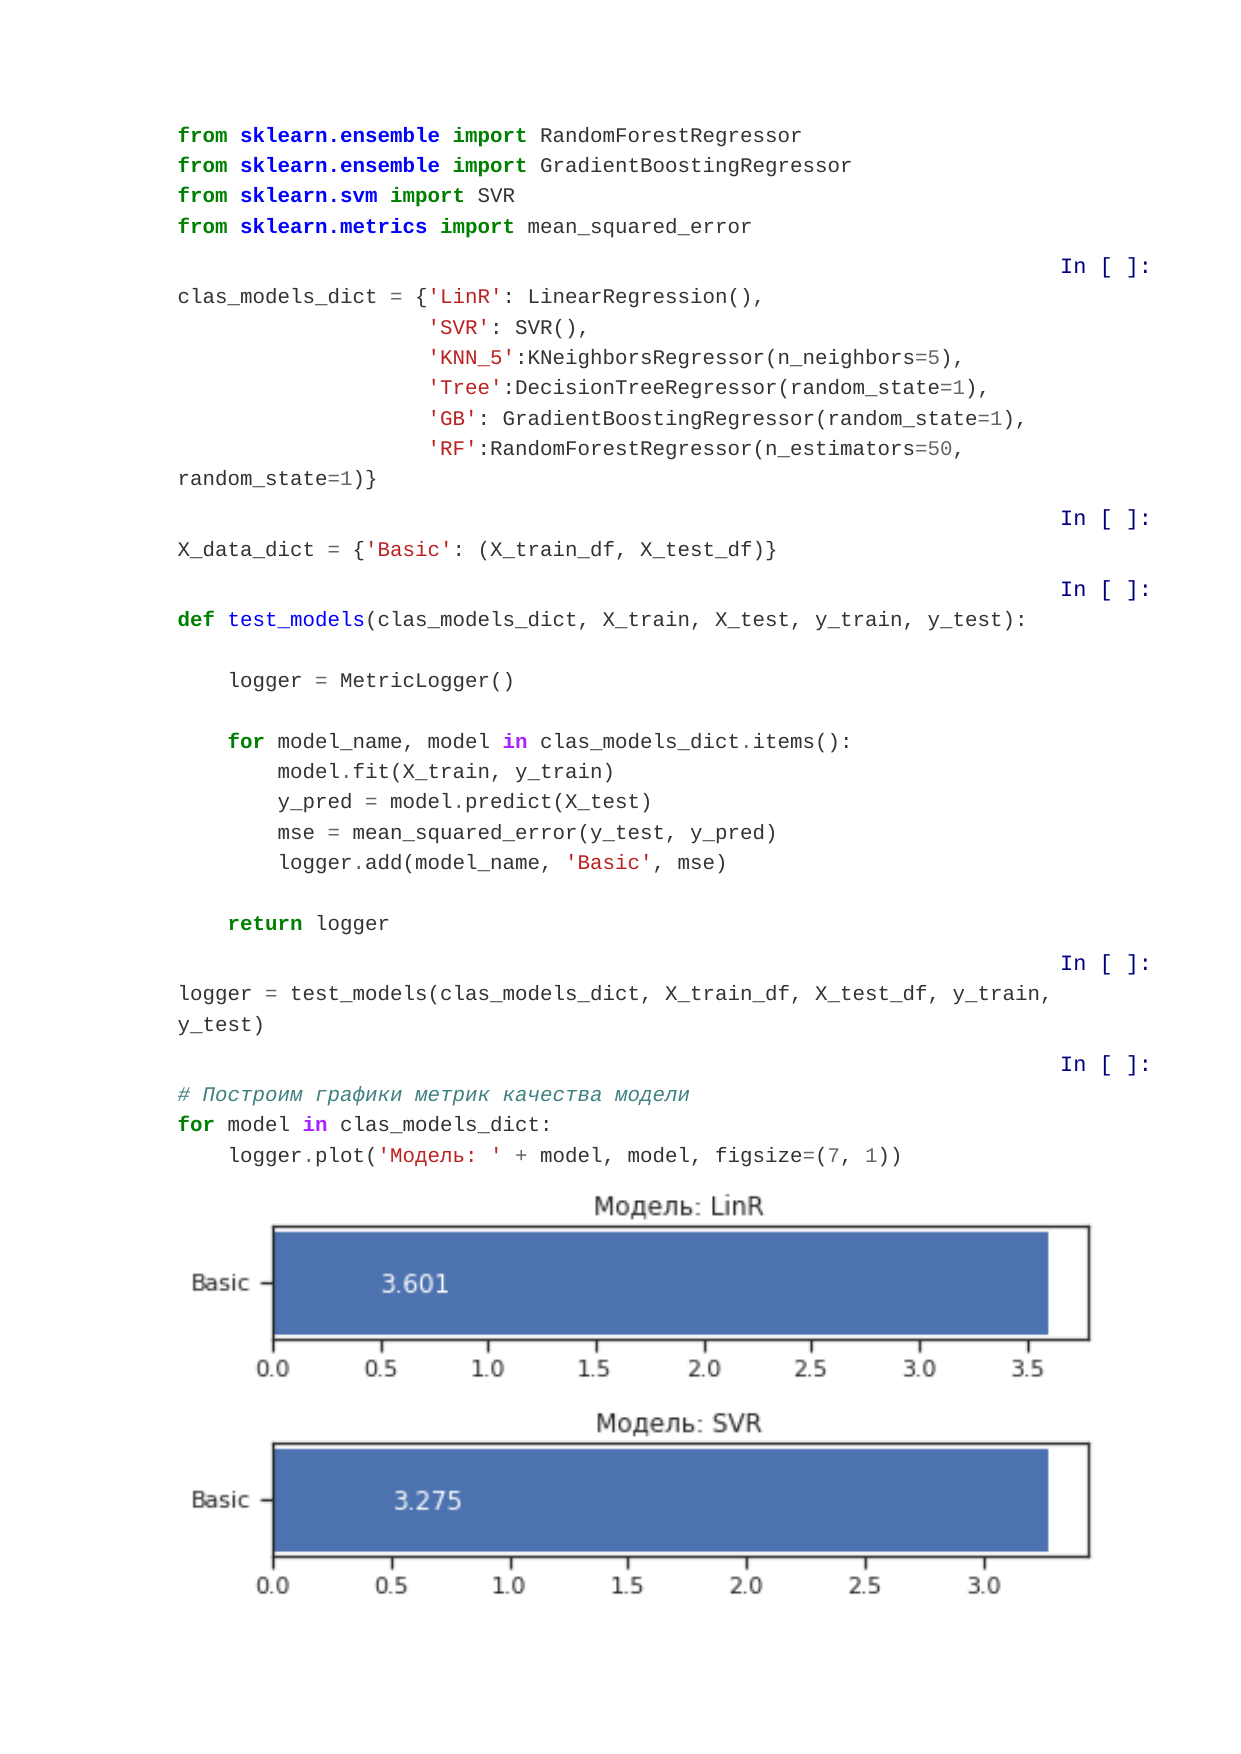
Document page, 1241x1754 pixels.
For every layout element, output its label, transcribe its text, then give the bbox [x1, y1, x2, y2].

text for model in clas_models_dict: [177, 1108, 1152, 1138]
picture [177, 1178, 1101, 1613]
text model.fit(X_train, y_train) [177, 754, 1152, 785]
text from sklearn.ensemble import GradientBoostingRegressor [177, 148, 1152, 179]
text In [ ]: [177, 1047, 1152, 1077]
text In [ ]: [177, 249, 1152, 280]
text mse = mean_squared_error(y_test, y_pred) [177, 815, 1152, 845]
text for model_name, model in clas_models_dict.items(): [177, 724, 1152, 754]
text logger.plot('Модель: ' + model, model, figsize=(7, 1)) [177, 1138, 1152, 1168]
text return logger [177, 906, 1152, 936]
text clas_models_dict = {'LinR': LinearRegression(), [177, 280, 1152, 310]
text In [ ]: [177, 502, 1152, 532]
text 'GB': GradientBoostingRegressor(random_state=1), [177, 401, 1152, 431]
text 'RF':RandomForestRegressor(n_estimators=50, random_state=1)} [177, 431, 1152, 492]
text from sklearn.ensemble import RandomForestRegressor [177, 118, 1152, 148]
text y_pred = model.predict(X_test) [177, 785, 1152, 815]
text def test_models(clas_models_dict, X_train, X_test, y_train, y_test): [177, 603, 1152, 633]
text logger = test_models(clas_models_dict, X_train_df, X_test_df, y_train, y_test) [177, 977, 1152, 1037]
text In [ ]: [177, 572, 1152, 603]
text # Построим графики метрик качества модели [177, 1077, 1152, 1108]
text from sklearn.svm import SVR [177, 179, 1152, 209]
text from sklearn.metrics import mean_squared_error [177, 209, 1152, 239]
text logger = MetricLogger() [177, 663, 1152, 694]
text 'SVR': SVR(), [177, 310, 1152, 340]
text 'KNN_5':KNeighborsRegressor(n_neighbors=5), [177, 340, 1152, 371]
text In [ ]: [177, 946, 1152, 977]
text 'Tree':DecisionTreeRegressor(random_state=1), [177, 371, 1152, 401]
text X_data_dict = {'Basic': (X_train_df, X_test_df)} [177, 532, 1152, 562]
text logger.add(model_name, 'Basic', mse) [177, 845, 1152, 876]
